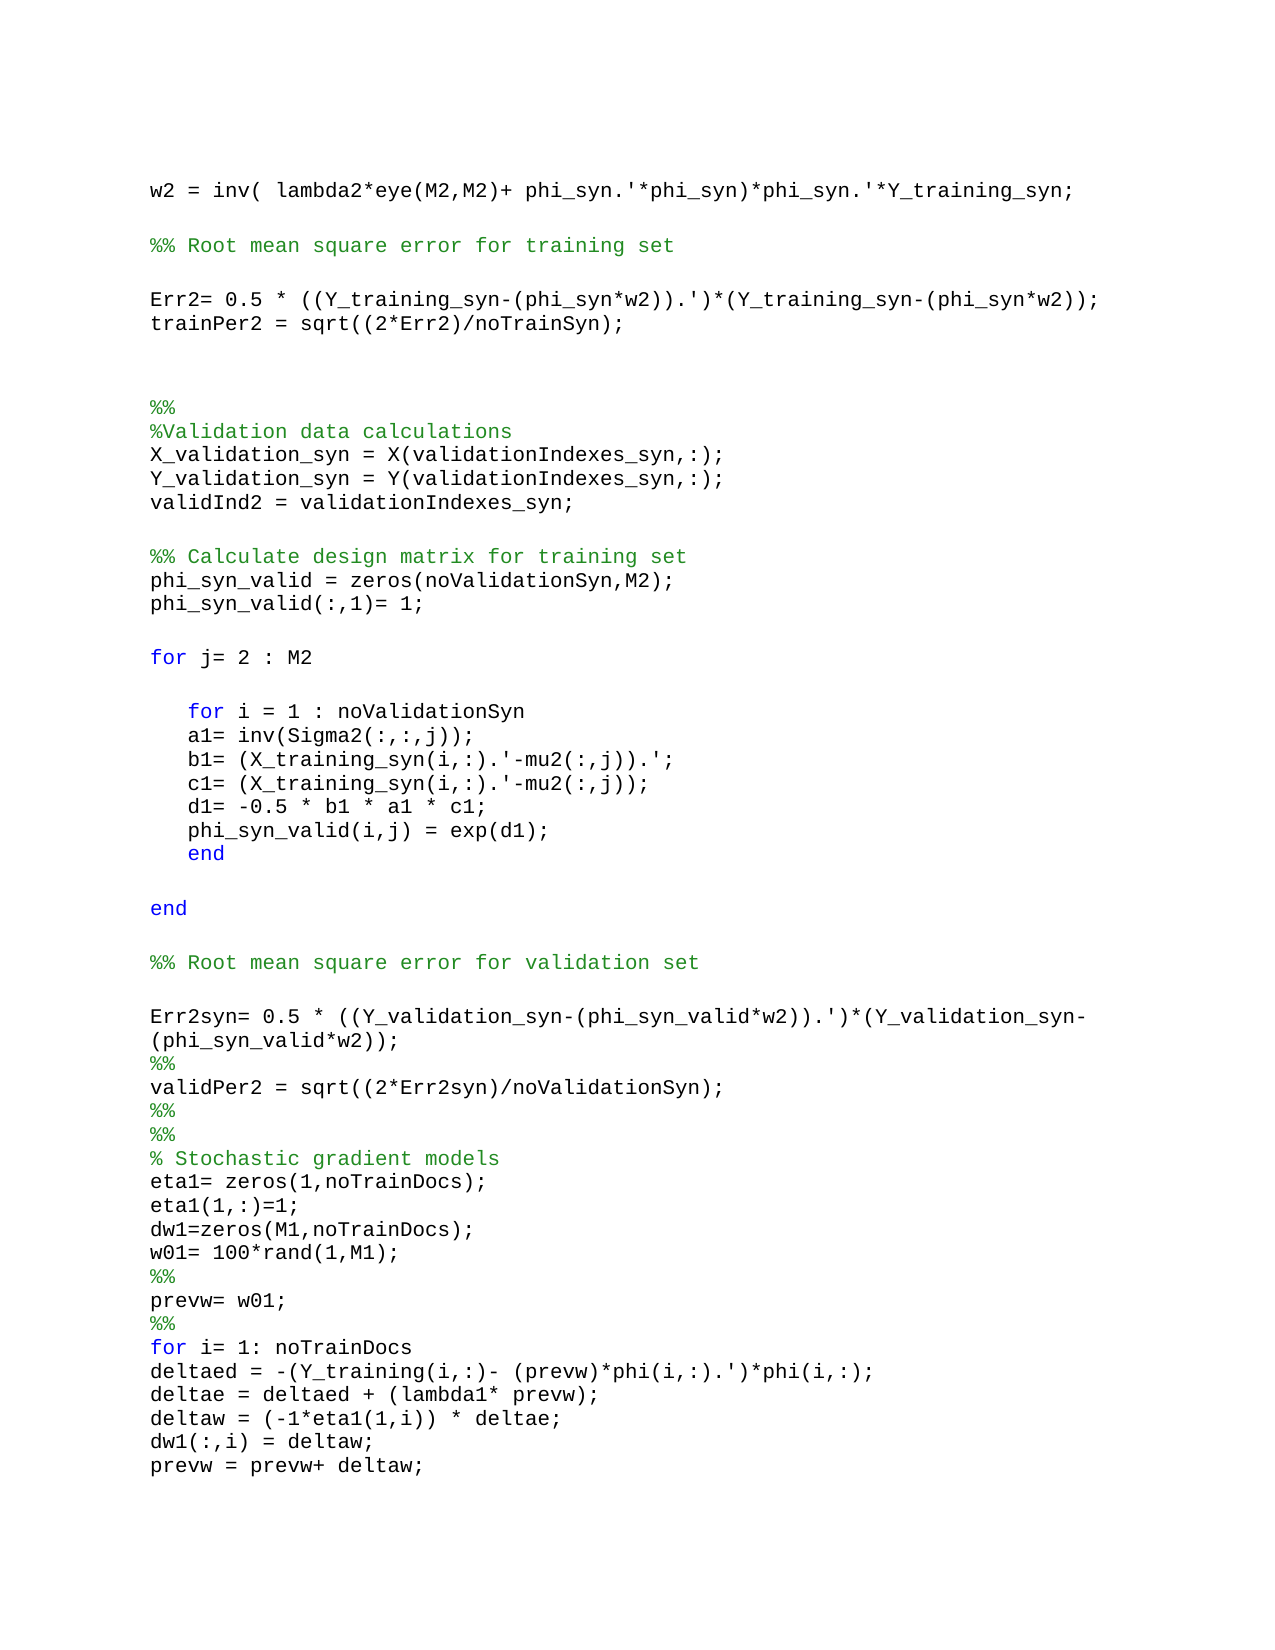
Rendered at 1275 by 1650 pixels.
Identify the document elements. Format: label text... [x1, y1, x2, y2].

text c1= (X_training_syn(i,:).'-mu2(:,j)); [150, 772, 1125, 796]
text b1= (X_training_syn(i,:).'-mu2(:,j)).'; [150, 749, 1125, 772]
text %% Root mean square error for training set [150, 235, 1125, 258]
text Err2= 0.5 * ((Y_training_syn-(phi_syn*w2)).')*(Y_training_syn-(phi_syn*w2)); [150, 289, 1125, 312]
text deltaw = (-1*eta1(1,i)) * deltae; [150, 1408, 1125, 1432]
text %% [150, 1101, 1125, 1124]
text dw1(:,i) = deltaw; [150, 1432, 1125, 1455]
text end [150, 843, 1125, 867]
text %% [150, 1266, 1125, 1290]
text %% Calculate design matrix for training set [150, 546, 1125, 569]
text %% [150, 1053, 1125, 1077]
text for i= 1: noTrainDocs [150, 1337, 1125, 1361]
text validPer2 = sqrt((2*Err2syn)/noValidationSyn); [150, 1077, 1125, 1101]
text end [150, 898, 1125, 921]
text prevw= w01; [150, 1290, 1125, 1313]
text %% [150, 1313, 1125, 1337]
text prevw = prevw+ deltaw; [150, 1455, 1125, 1479]
text Err2syn= 0.5 * ((Y_validation_syn-(phi_syn_valid*w2)).')*(Y_validation_syn-(phi_syn_valid*w2)); [150, 1006, 1125, 1053]
text phi_syn_valid(:,1)= 1; [150, 593, 1125, 617]
text w01= 100*rand(1,M1); [150, 1242, 1125, 1266]
text for j= 2 : M2 [150, 647, 1125, 671]
text w2 = inv( lambda2*eye(M2,M2)+ phi_syn.'*phi_syn)*phi_syn.'*Y_training_syn; [150, 181, 1125, 204]
text phi_syn_valid(i,j) = exp(d1); [150, 820, 1125, 843]
text for i = 1 : noValidationSyn [150, 702, 1125, 725]
text %Validation data calculations [150, 421, 1125, 444]
text a1= inv(Sigma2(:,:,j)); [150, 725, 1125, 749]
text d1= -0.5 * b1 * a1 * c1; [150, 796, 1125, 820]
text %% [150, 397, 1125, 421]
text validInd2 = validationIndexes_syn; [150, 492, 1125, 515]
text Y_validation_syn = Y(validationIndexes_syn,:); [150, 468, 1125, 492]
text deltae = deltaed + (lambda1* prevw); [150, 1384, 1125, 1408]
text %% Root mean square error for validation set [150, 952, 1125, 975]
text dw1=zeros(M1,noTrainDocs); [150, 1219, 1125, 1242]
text %% [150, 1124, 1125, 1148]
text X_validation_syn = X(validationIndexes_syn,:); [150, 444, 1125, 468]
text % Stochastic gradient models [150, 1148, 1125, 1171]
text deltaed = -(Y_training(i,:)- (prevw)*phi(i,:).')*phi(i,:); [150, 1361, 1125, 1384]
text trainPer2 = sqrt((2*Err2)/noTrainSyn); [150, 312, 1125, 336]
text phi_syn_valid = zeros(noValidationSyn,M2); [150, 569, 1125, 593]
text eta1(1,:)=1; [150, 1195, 1125, 1219]
text eta1= zeros(1,noTrainDocs); [150, 1171, 1125, 1195]
